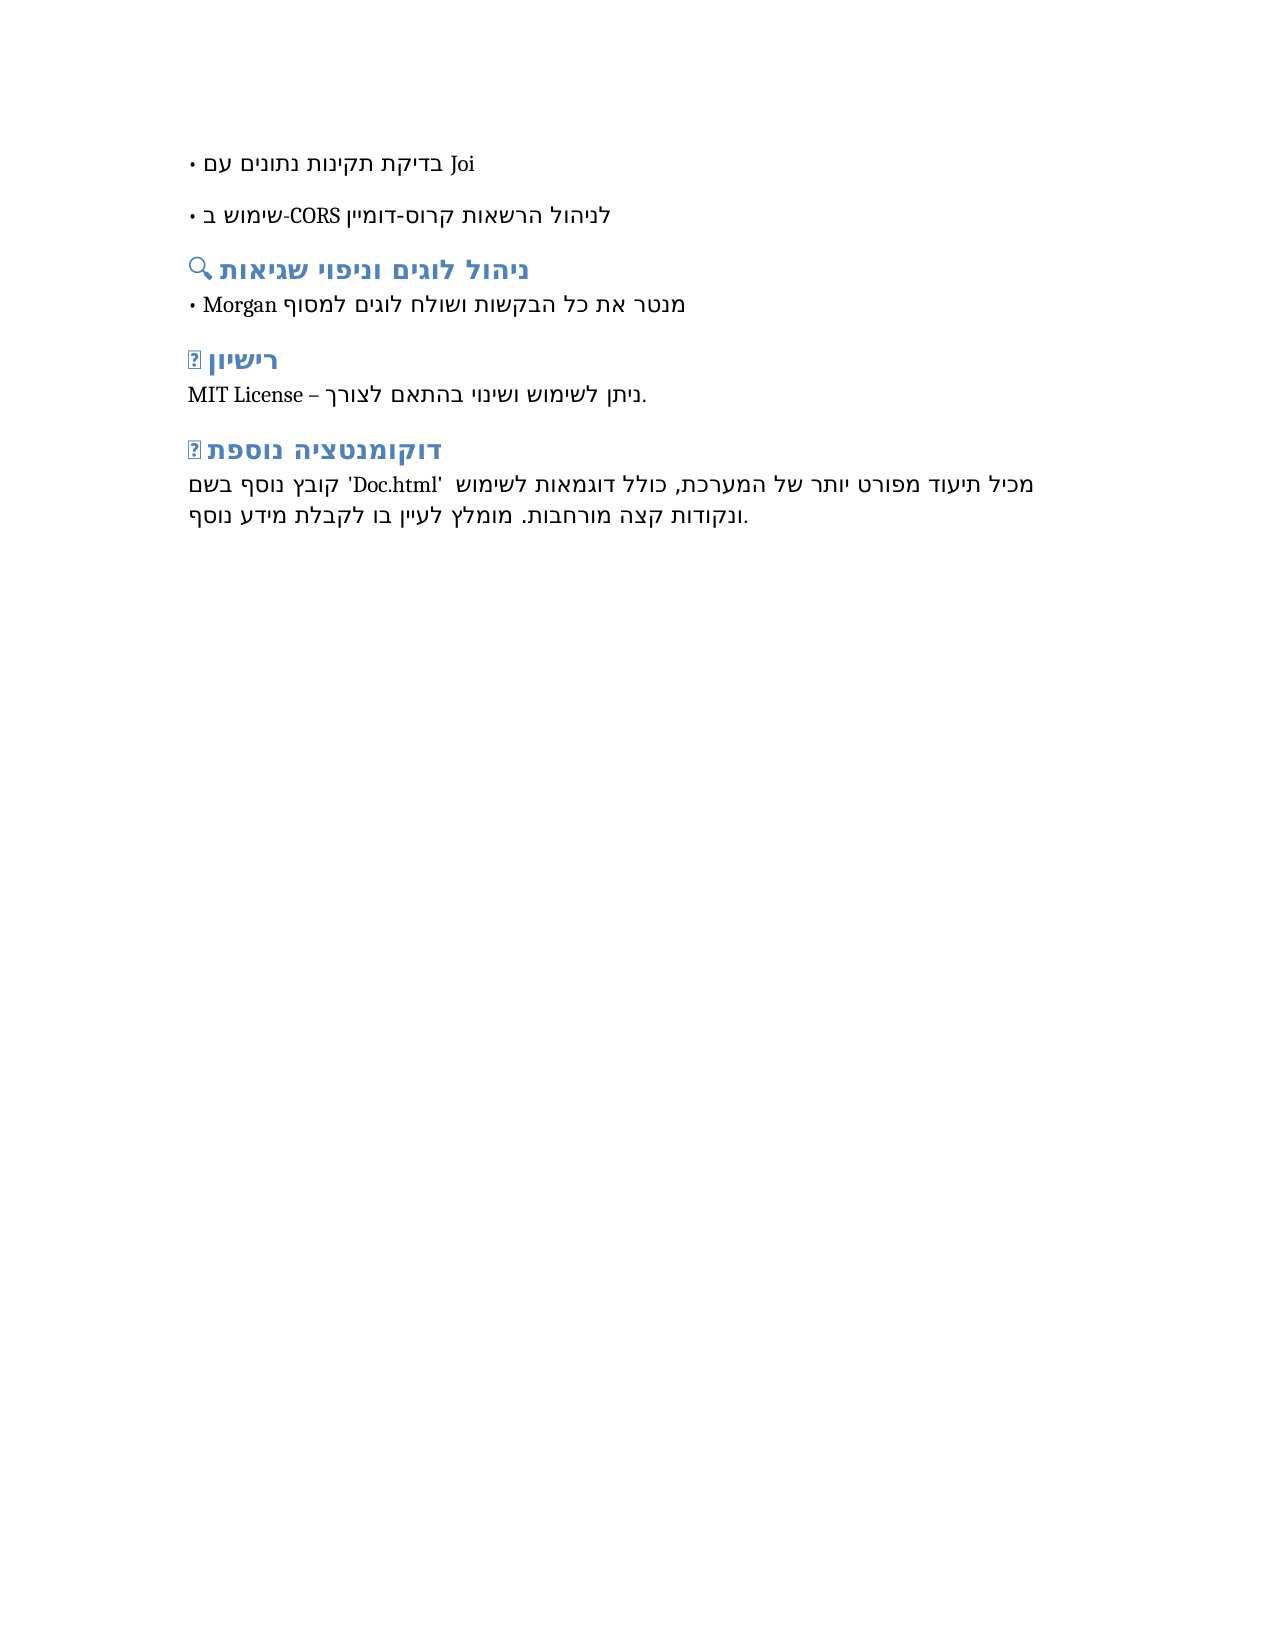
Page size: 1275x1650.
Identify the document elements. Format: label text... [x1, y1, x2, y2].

text • בדיקת תקינות נתונים עם Joi [187, 150, 1087, 177]
subtitle 🔍 ניהול לוגים וניפוי שגיאות [187, 253, 1087, 287]
text • Morgan מנטר את כל הבקשות ושולח לוגים למסוף [187, 291, 1087, 318]
text • שימוש ב-CORS לניהול הרשאות קרוס-דומיין [187, 202, 1087, 229]
subtitle 📜 רישיון [187, 343, 1087, 376]
text קובץ נוסף בשם 'Doc.html' מכיל תיעוד מפורט יותר של המערכת, כולל דוגמאות לשימוש ונקודות קצה מורחבות. מומלץ לעיין בו לקבלת מידע נוסף. [187, 471, 1087, 529]
subtitle 📄 דוקומנטציה נוספת [187, 433, 1087, 466]
text MIT License – ניתן לשימוש ושינוי בהתאם לצורך. [187, 381, 1087, 408]
